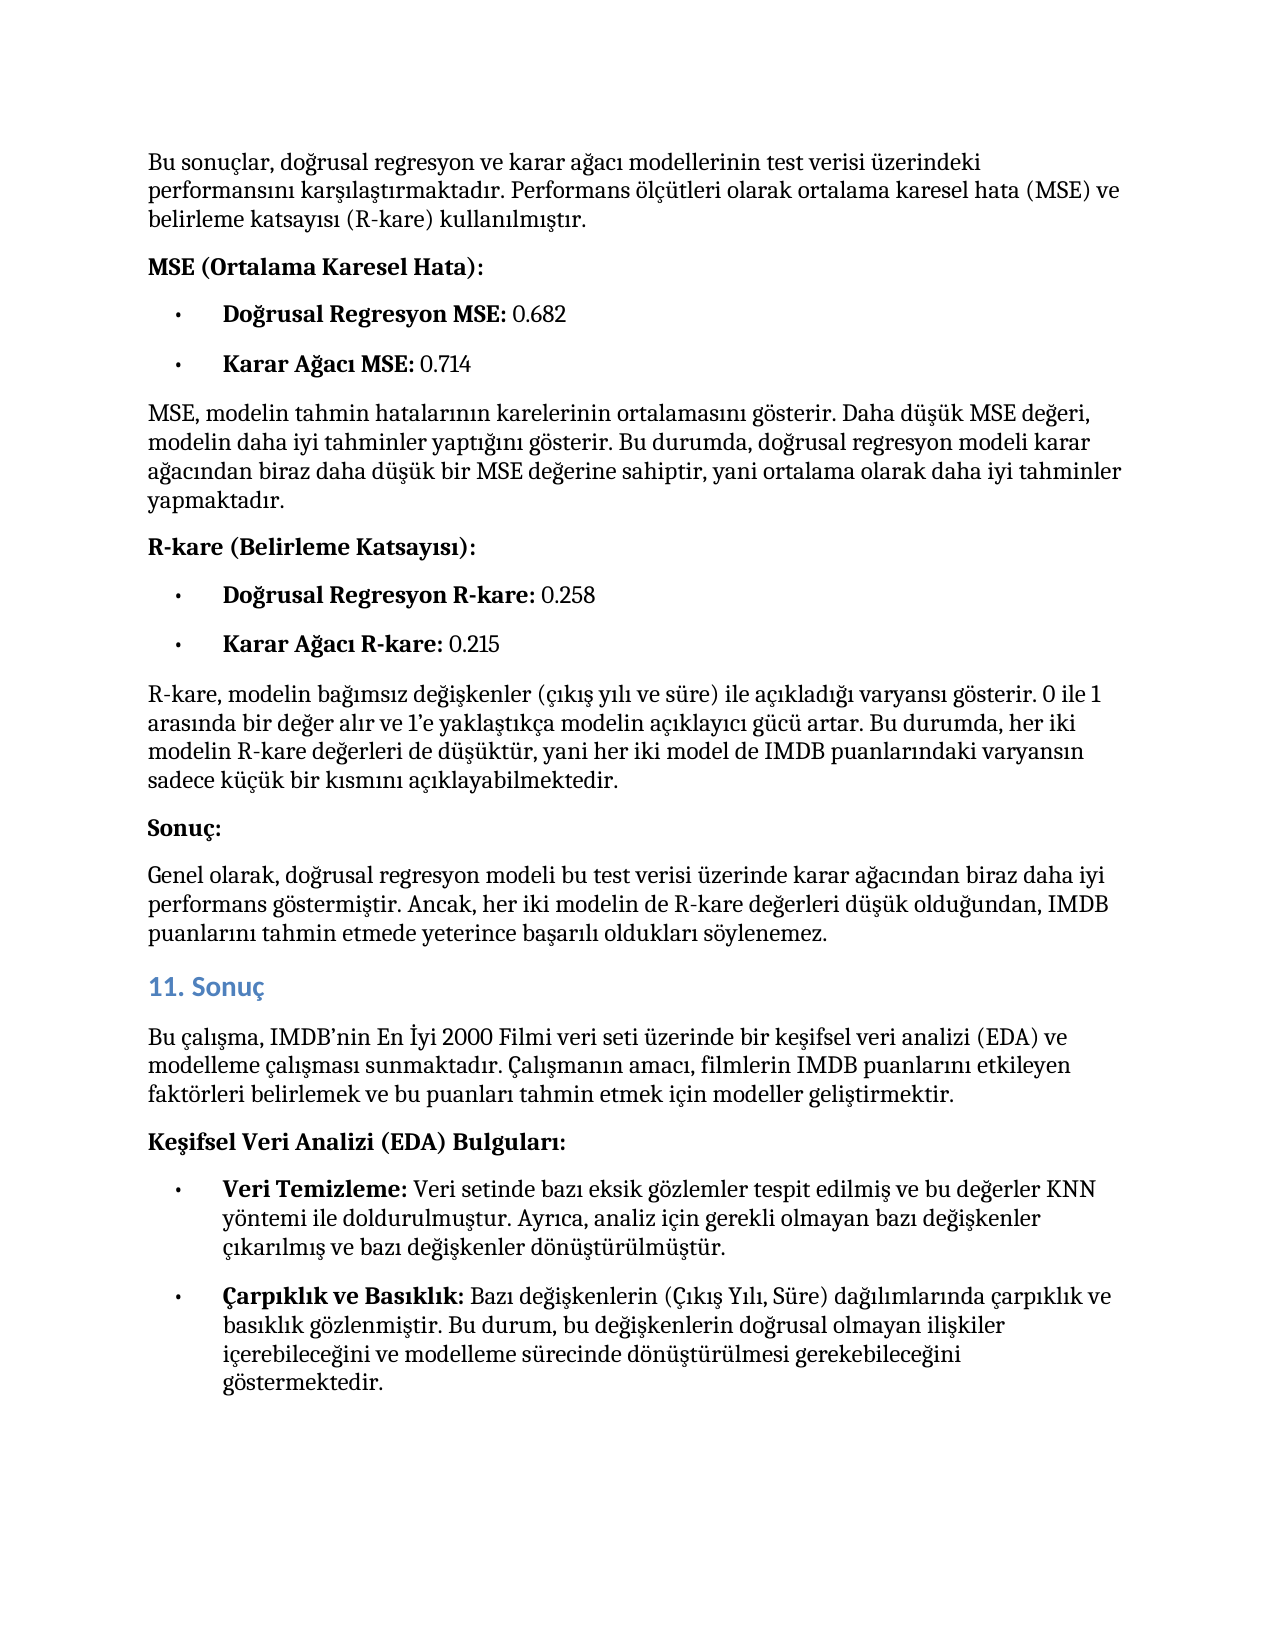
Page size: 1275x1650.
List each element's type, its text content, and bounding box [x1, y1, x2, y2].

list Doğrusal Regresyon R-kare: 0.258 [173, 581, 1127, 609]
list Karar Ağacı MSE: 0.714 [173, 350, 1127, 378]
text MSE, modelin tahmin hatalarının karelerinin ortalamasını gösterir. Daha düşük MSE değeri, modelin daha iyi tahminler yaptığını gösterir. Bu durumda, doğrusal regresyon modeli karar ağacından biraz daha düşük bir MSE değerine sahiptir, yani ortalama olarak daha iyi tahminler yapmaktadır. [148, 399, 1127, 514]
subtitle 11. Sonuç [148, 968, 1127, 1004]
text Bu çalışma, IMDB’nin En İyi 2000 Filmi veri seti üzerinde bir keşifsel veri analizi (EDA) ve modelleme çalışması sunmaktadır. Çalışmanın amacı, filmlerin IMDB puanlarını etkileyen faktörleri belirlemek ve bu puanları tahmin etmek için modeller geliştirmektir. [148, 1022, 1127, 1109]
text Genel olarak, doğrusal regresyon modeli bu test verisi üzerinde karar ağacından biraz daha iyi performans göstermiştir. Ancak, her iki modelin de R-kare değerleri düşük olduğundan, IMDB puanlarını tahmin etmede yeterince başarılı oldukları söylenemez. [148, 861, 1127, 947]
text R-kare, modelin bağımsız değişkenler (çıkış yılı ve süre) ile açıkladığı varyansı gösterir. 0 ile 1 arasında bir değer alır ve 1’e yaklaştıkça modelin açıklayıcı gücü artar. Bu durumda, her iki modelin R-kare değerleri de düşüktür, yani her iki model de IMDB puanlarındaki varyansın sadece küçük bir kısmını açıklayabilmektedir. [148, 680, 1127, 795]
text Keşifsel Veri Analizi (EDA) Bulguları: [148, 1127, 1127, 1156]
text Bu sonuçlar, doğrusal regresyon ve karar ağacı modellerinin test verisi üzerindeki performansını karşılaştırmaktadır. Performans ölçütleri olarak ortalama karesel hata (MSE) ve belirleme katsayısı (R-kare) kullanılmıştır. [148, 148, 1127, 234]
list Veri Temizleme: Veri setinde bazı eksik gözlemler tespit edilmiş ve bu değerler KNN yöntemi ile doldurulmuştur. Ayrıca, analiz için gerekli olmayan bazı değişkenler çıkarılmış ve bazı değişkenler dönüştürülmüştür. [173, 1175, 1127, 1261]
list Çarpıklık ve Basıklık: Bazı değişkenlerin (Çıkış Yılı, Süre) dağılımlarında çarpıklık ve basıklık gözlenmiştir. Bu durum, bu değişkenlerin doğrusal olmayan ilişkiler içerebileceğini ve modelleme sürecinde dönüştürülmesi gerekebileceğini göstermektedir. [173, 1282, 1127, 1397]
list Karar Ağacı R-kare: 0.215 [173, 630, 1127, 659]
text MSE (Ortalama Karesel Hata): [148, 253, 1127, 281]
list Doğrusal Regresyon MSE: 0.682 [173, 300, 1127, 329]
text R-kare (Belirleme Katsayısı): [148, 533, 1127, 562]
text Sonuç: [148, 813, 1127, 842]
